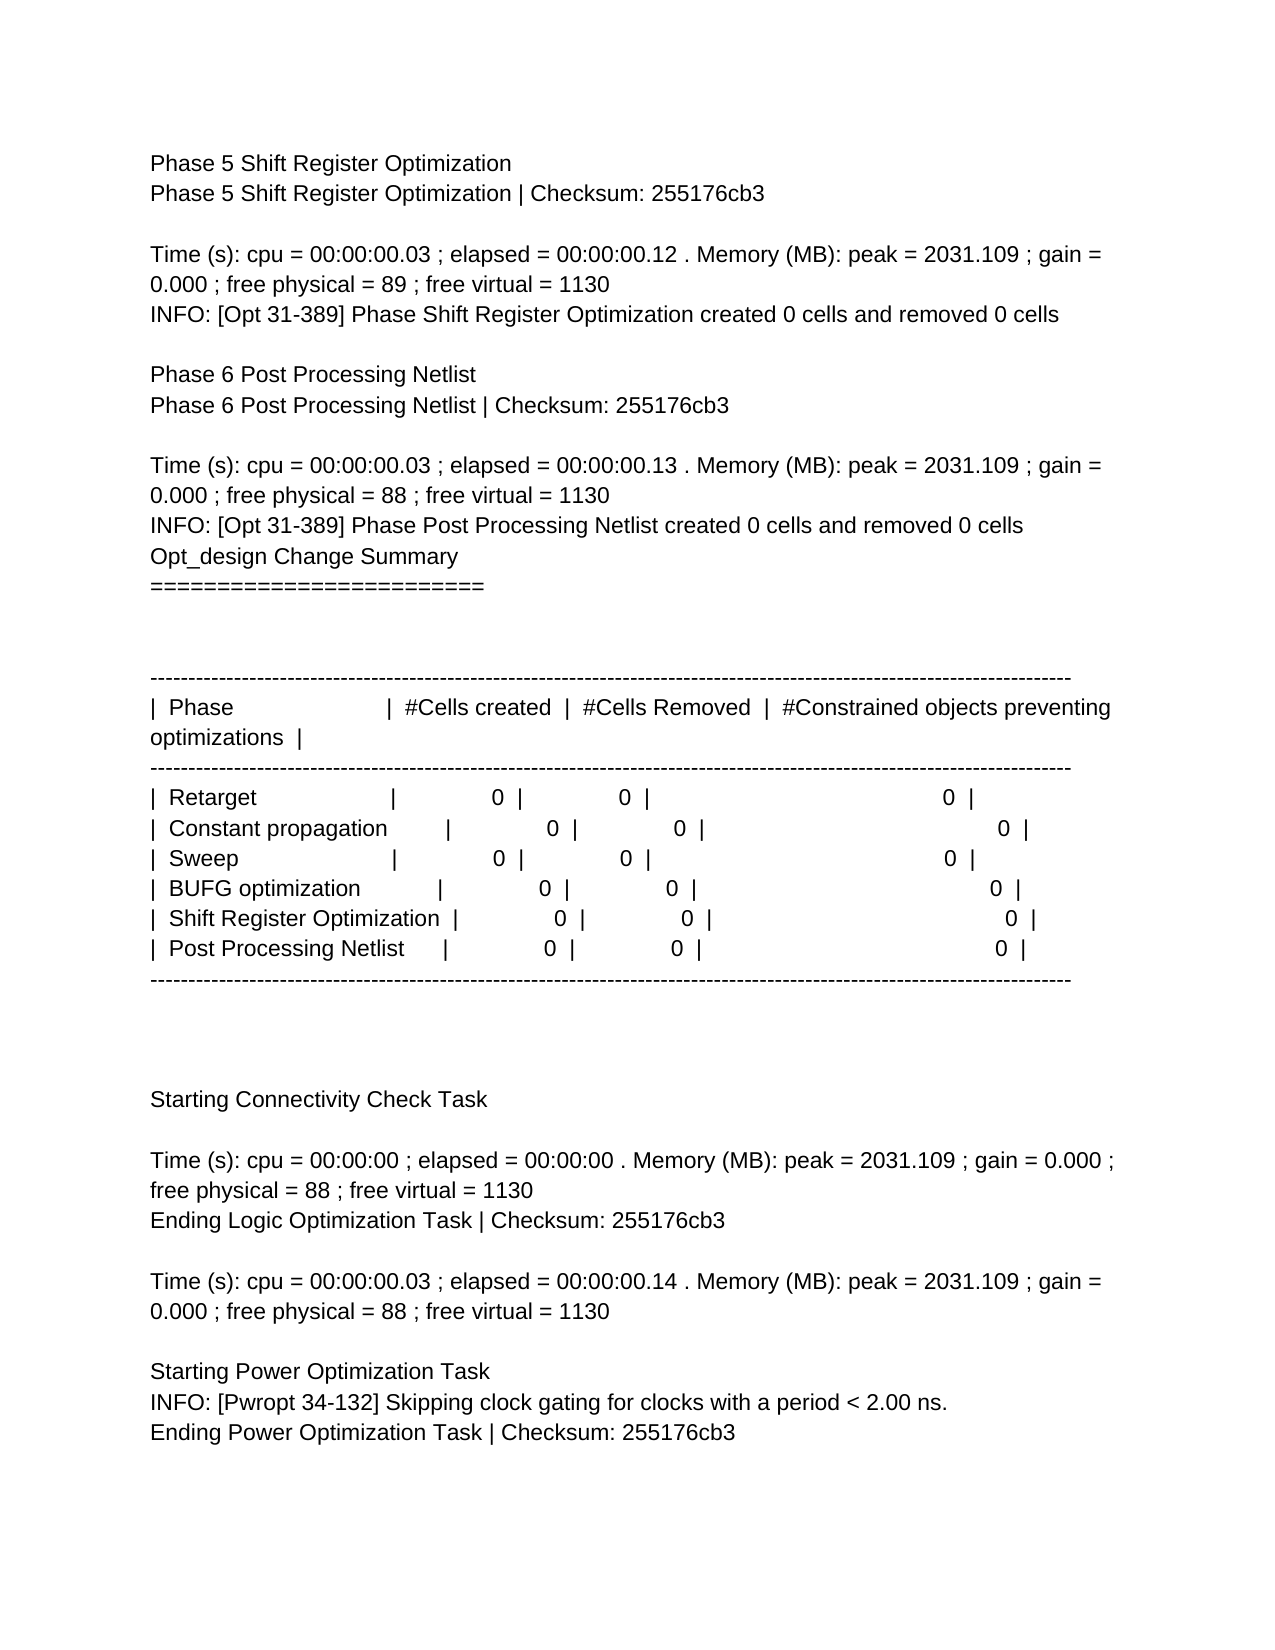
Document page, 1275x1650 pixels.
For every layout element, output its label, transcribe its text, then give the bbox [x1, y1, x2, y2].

text Phase 5 Shift Register Optimization | Checksum: 255176cb3 [150, 180, 1125, 207]
text | BUFG optimization | 0 | 0 | 0 | [150, 875, 1125, 901]
text Phase 6 Post Processing Netlist [150, 361, 1125, 388]
text Time (s): cpu = 00:00:00.03 ; elapsed = 00:00:00.13 . Memory (MB): peak = 2031.109 ; gain = 0.000 ; free physical = 88 ; free virtual = 1130 [150, 452, 1125, 509]
text Ending Logic Optimization Task | Checksum: 255176cb3 [150, 1207, 1125, 1234]
text ------------------------------------------------------------------------------------------------------------------------- [150, 663, 1125, 690]
text INFO: [Opt 31-389] Phase Shift Register Optimization created 0 cells and removed 0 cells [150, 301, 1125, 327]
text | Phase | #Cells created | #Cells Removed | #Constrained objects preventing optimizations | [150, 694, 1125, 750]
text Opt_design Change Summary [150, 543, 1125, 569]
text | Post Processing Netlist | 0 | 0 | 0 | [150, 935, 1125, 962]
text ========================= [150, 573, 1125, 599]
text Ending Power Optimization Task | Checksum: 255176cb3 [150, 1419, 1125, 1445]
text Time (s): cpu = 00:00:00.03 ; elapsed = 00:00:00.12 . Memory (MB): peak = 2031.109 ; gain = 0.000 ; free physical = 89 ; free virtual = 1130 [150, 241, 1125, 297]
text INFO: [Pwropt 34-132] Skipping clock gating for clocks with a period < 2.00 ns. [150, 1388, 1125, 1415]
text Time (s): cpu = 00:00:00 ; elapsed = 00:00:00 . Memory (MB): peak = 2031.109 ; gain = 0.000 ; free physical = 88 ; free virtual = 1130 [150, 1147, 1125, 1203]
text INFO: [Opt 31-389] Phase Post Processing Netlist created 0 cells and removed 0 cells [150, 512, 1125, 539]
text Starting Connectivity Check Task [150, 1086, 1125, 1113]
text | Constant propagation | 0 | 0 | 0 | [150, 814, 1125, 841]
text Phase 5 Shift Register Optimization [150, 150, 1125, 176]
text ------------------------------------------------------------------------------------------------------------------------- [150, 754, 1125, 781]
text ------------------------------------------------------------------------------------------------------------------------- [150, 966, 1125, 992]
text Starting Power Optimization Task [150, 1358, 1125, 1385]
text | Shift Register Optimization | 0 | 0 | 0 | [150, 905, 1125, 932]
text | Sweep | 0 | 0 | 0 | [150, 845, 1125, 871]
text Time (s): cpu = 00:00:00.03 ; elapsed = 00:00:00.14 . Memory (MB): peak = 2031.109 ; gain = 0.000 ; free physical = 88 ; free virtual = 1130 [150, 1268, 1125, 1324]
text Phase 6 Post Processing Netlist | Checksum: 255176cb3 [150, 392, 1125, 418]
text | Retarget | 0 | 0 | 0 | [150, 784, 1125, 811]
